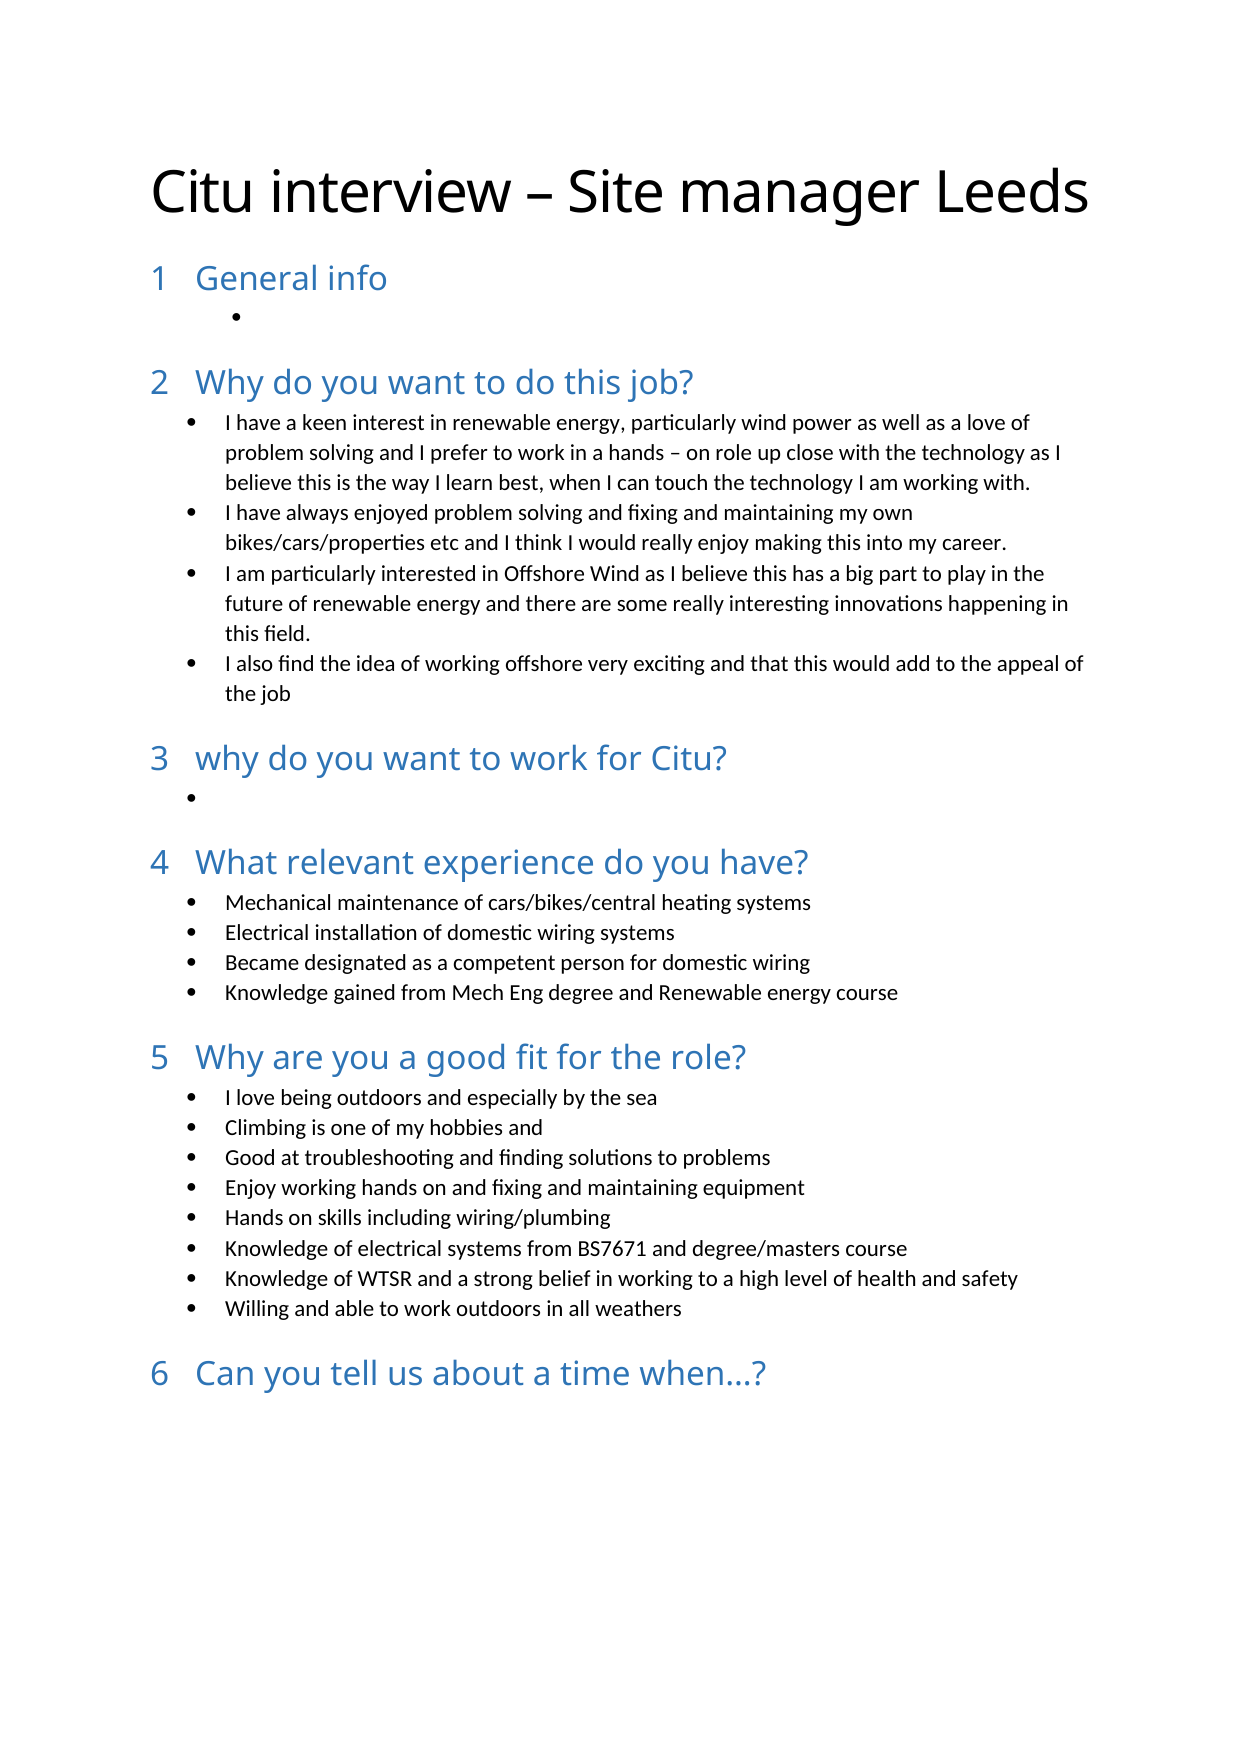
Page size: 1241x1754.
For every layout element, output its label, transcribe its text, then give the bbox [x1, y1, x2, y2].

subtitle Why do you want to do this job? [150, 359, 1090, 404]
title Citu interview – Site manager Leeds [150, 150, 1090, 229]
subtitle why do you want to work for Citu? [150, 735, 1090, 780]
list I have a keen interest in renewable energy, particularly wind power as well as a love of problem solving and I prefer to work in a hands – on role up close with the technology as I believe this is the way I learn best, when I can touch the technology I am working with. [187, 408, 1090, 496]
list Knowledge of electrical systems from BS7671 and degree/masters course [187, 1234, 1090, 1262]
list Hands on skills including wiring/plumbing [187, 1203, 1090, 1231]
list Knowledge of WTSR and a strong belief in working to a high level of health and safety [187, 1264, 1090, 1292]
list I am particularly interested in Offshore Wind as I believe this has a big part to play in the future of renewable energy and there are some really interesting innovations happening in this field. [187, 559, 1090, 647]
list Knowledge gained from Mech Eng degree and Renewable energy course [187, 978, 1090, 1006]
subtitle Can you tell us about a time when…? [150, 1349, 1090, 1395]
list Mechanical maintenance of cars/bikes/central heating systems [187, 888, 1090, 916]
list I have always enjoyed problem solving and fixing and maintaining my own bikes/cars/properties etc and I think I would really enjoy making this into my career. [187, 498, 1090, 556]
list Became designated as a competent person for domestic wiring [187, 948, 1090, 976]
list Climbing is one of my hobbies and [187, 1113, 1090, 1141]
list I also find the idea of working offshore very exciting and that this would add to the appeal of the job [187, 649, 1090, 707]
subtitle What relevant experience do you have? [150, 839, 1090, 884]
subtitle General info [150, 254, 1090, 300]
list I love being outdoors and especially by the sea [187, 1083, 1090, 1111]
subtitle Why are you a good fit for the role? [150, 1034, 1090, 1079]
list Electrical installation of domestic wiring systems [187, 918, 1090, 946]
list Good at troubleshooting and finding solutions to problems [187, 1143, 1090, 1171]
list Enjoy working hands on and fixing and maintaining equipment [187, 1173, 1090, 1201]
list Willing and able to work outdoors in all weathers [187, 1294, 1090, 1322]
